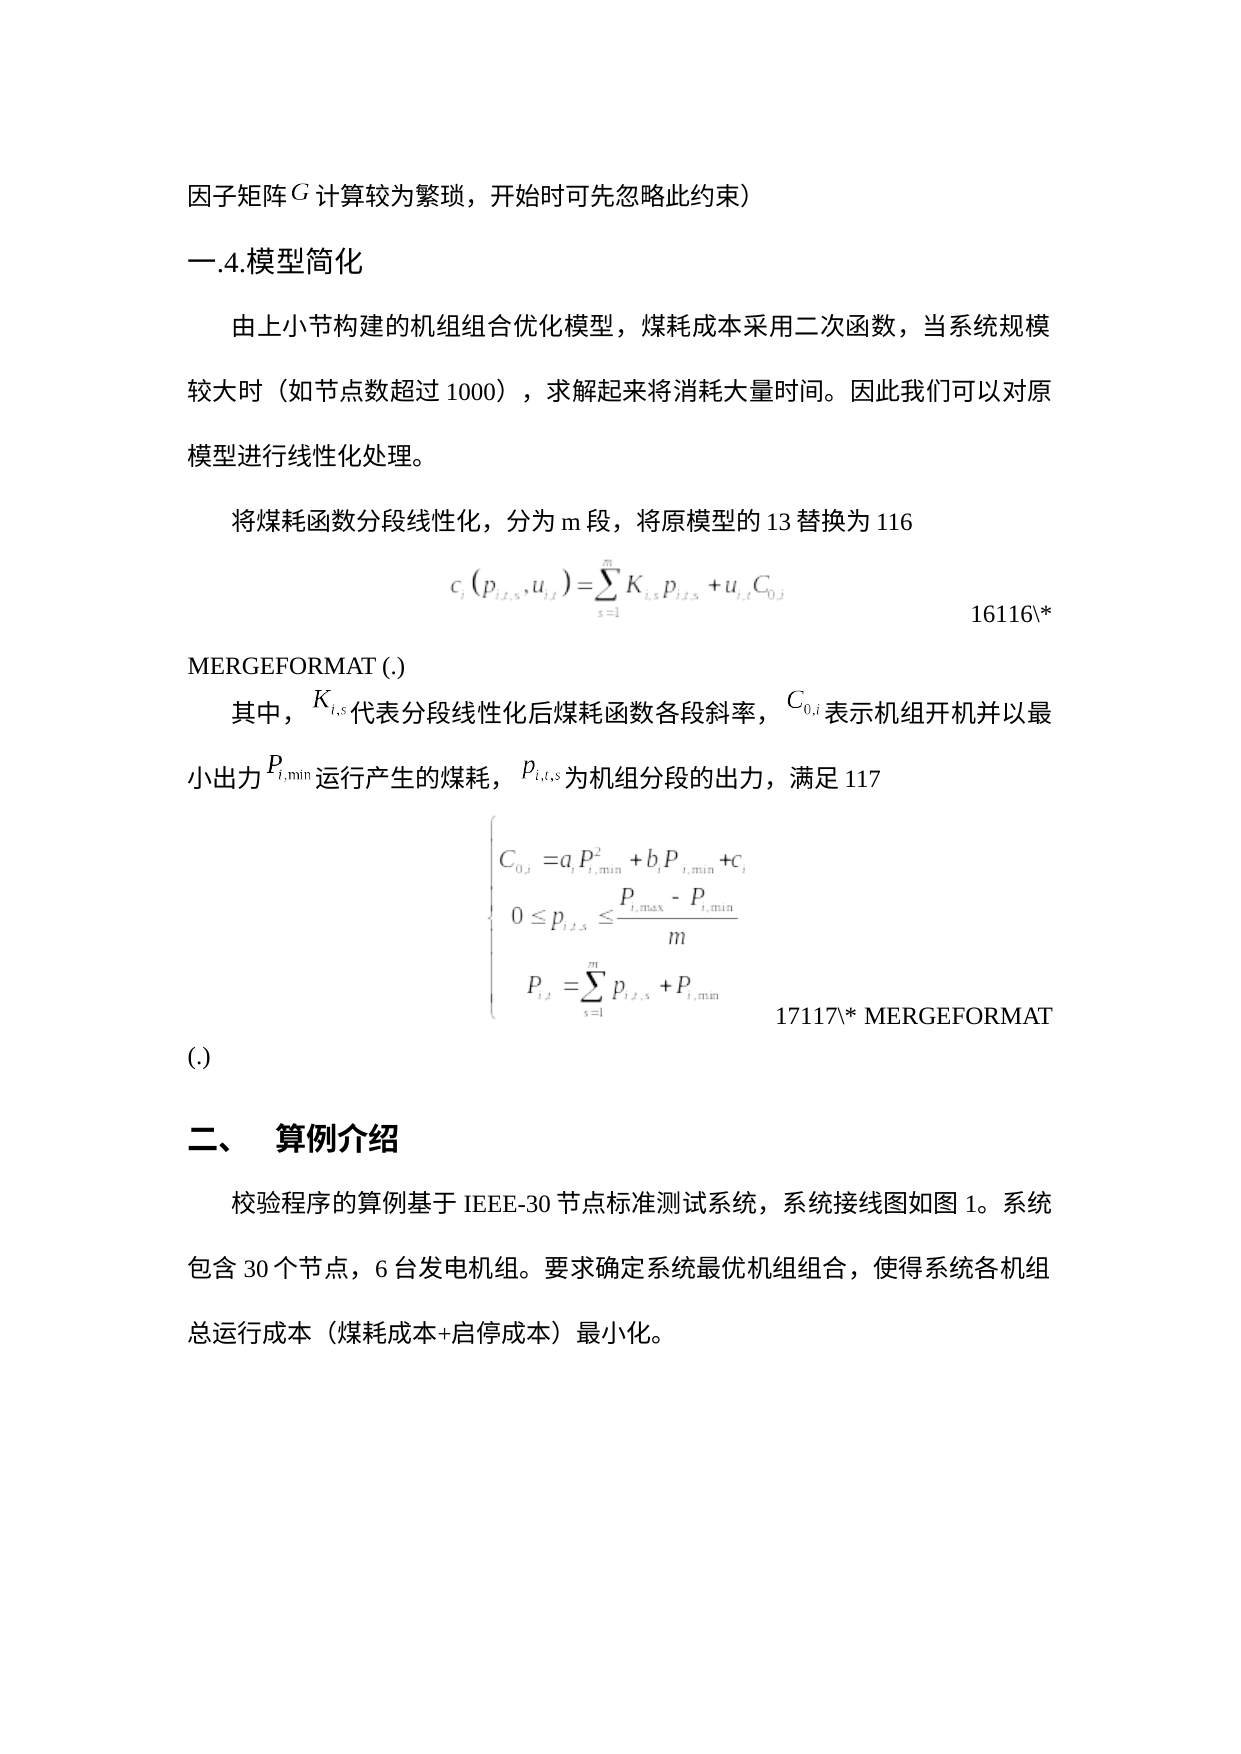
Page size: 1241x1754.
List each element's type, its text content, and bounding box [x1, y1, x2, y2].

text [187, 162, 1053, 227]
subtitle 算例介绍 [187, 1104, 1053, 1169]
text 其中，代表分段线性化后煤耗函数各段斜率，表示机组开机并以最小出力运行产生的煤耗，为机组分段的出力，满足 [187, 682, 1053, 812]
text 将煤耗函数分段线性化，分为m段，将原模型的替换为 [187, 487, 1053, 552]
text 校验程序的算例基于IEEE-30节点标准测试系统，系统接线图如图1。系统包含30个节点，6台发电机组。要求确定系统最优机组组合，使得系统各机组总运行成本（煤耗成本+启停成本）最小化。 [187, 1169, 1053, 1364]
text 由上小节构建的机组组合优化模型，煤耗成本采用二次函数，当系统规模较大时（如节点数超过1000），求解起来将消耗大量时间。因此我们可以对原模型进行线性化处理。 [187, 292, 1053, 487]
subtitle 模型简化 [187, 227, 1053, 292]
